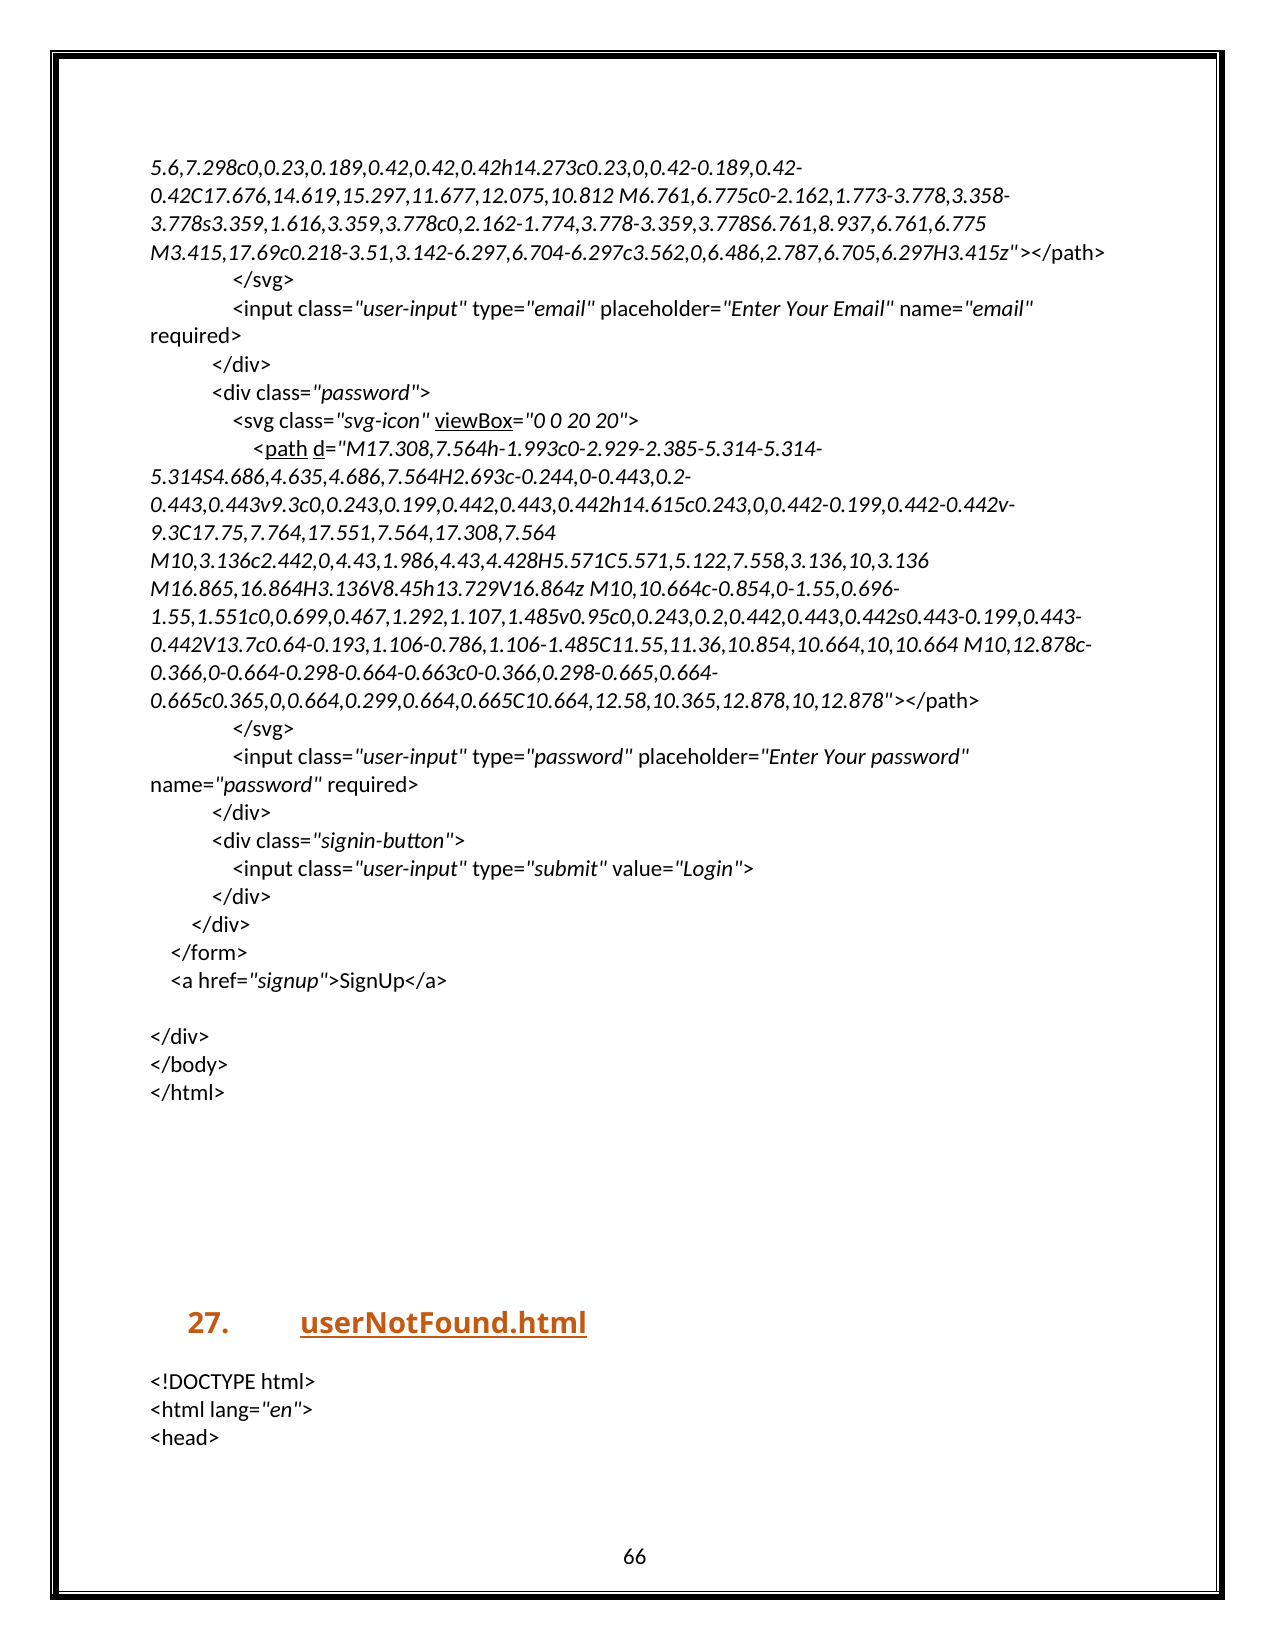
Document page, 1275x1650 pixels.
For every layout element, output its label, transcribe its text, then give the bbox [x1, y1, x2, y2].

text </div> [150, 350, 1119, 378]
text </div> [150, 882, 1119, 910]
text <html lang="en"> [150, 1395, 1119, 1423]
text </div> [150, 910, 1119, 938]
text <head> [150, 1423, 1119, 1451]
text <svg class="svg-icon" viewBox="0 0 20 20"> [150, 406, 1119, 434]
text </form> [150, 938, 1119, 966]
text <path d="M17.308,7.564h-1.993c0-2.929-2.385-5.314-5.314-5.314S4.686,4.635,4.686,7.564H2.693c-0.244,0-0.443,0.2-0.443,0.443v9.3c0,0.243,0.199,0.442,0.443,0.442h14.615c0.243,0,0.442-0.199,0.442-0.442v-9.3C17.75,7.764,17.551,7.564,17.308,7.564 M10,3.136c2.442,0,4.43,1.986,4.43,4.428H5.571C5.571,5.122,7.558,3.136,10,3.136 M16.865,16.864H3.136V8.45h13.729V16.864z M10,10.664c-0.854,0-1.55,0.696-1.55,1.551c0,0.699,0.467,1.292,1.107,1.485v0.95c0,0.243,0.2,0.442,0.443,0.442s0.443-0.199,0.443-0.442V13.7c0.64-0.193,1.106-0.786,1.106-1.485C11.55,11.36,10.854,10.664,10,10.664 M10,12.878c-0.366,0-0.664-0.298-0.664-0.663c0-0.366,0.298-0.665,0.664-0.665c0.365,0,0.664,0.299,0.664,0.665C10.664,12.58,10.365,12.878,10,12.878"></path> [150, 434, 1119, 714]
text </body> [150, 1050, 1119, 1078]
text <div class="signin-button"> [150, 826, 1119, 854]
text <input class="user-input" type="password" placeholder="Enter Your password" name="password" required> [150, 742, 1119, 798]
subtitle userNotFound.html [187, 1302, 1119, 1342]
text <a href="signup">SignUp</a> [150, 966, 1119, 994]
text </div> [150, 1022, 1119, 1050]
text </html> [150, 1078, 1119, 1106]
text <div class="password"> [150, 378, 1119, 406]
text <!DOCTYPE html> [150, 1367, 1119, 1395]
text </div> [150, 798, 1119, 826]
text <input class="user-input" type="submit" value="Login"> [150, 854, 1119, 882]
text <input class="user-input" type="email" placeholder="Enter Your Email" name="email" required> [150, 294, 1119, 350]
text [150, 153, 1119, 266]
text </svg> [150, 714, 1119, 742]
text </svg> [150, 266, 1119, 294]
